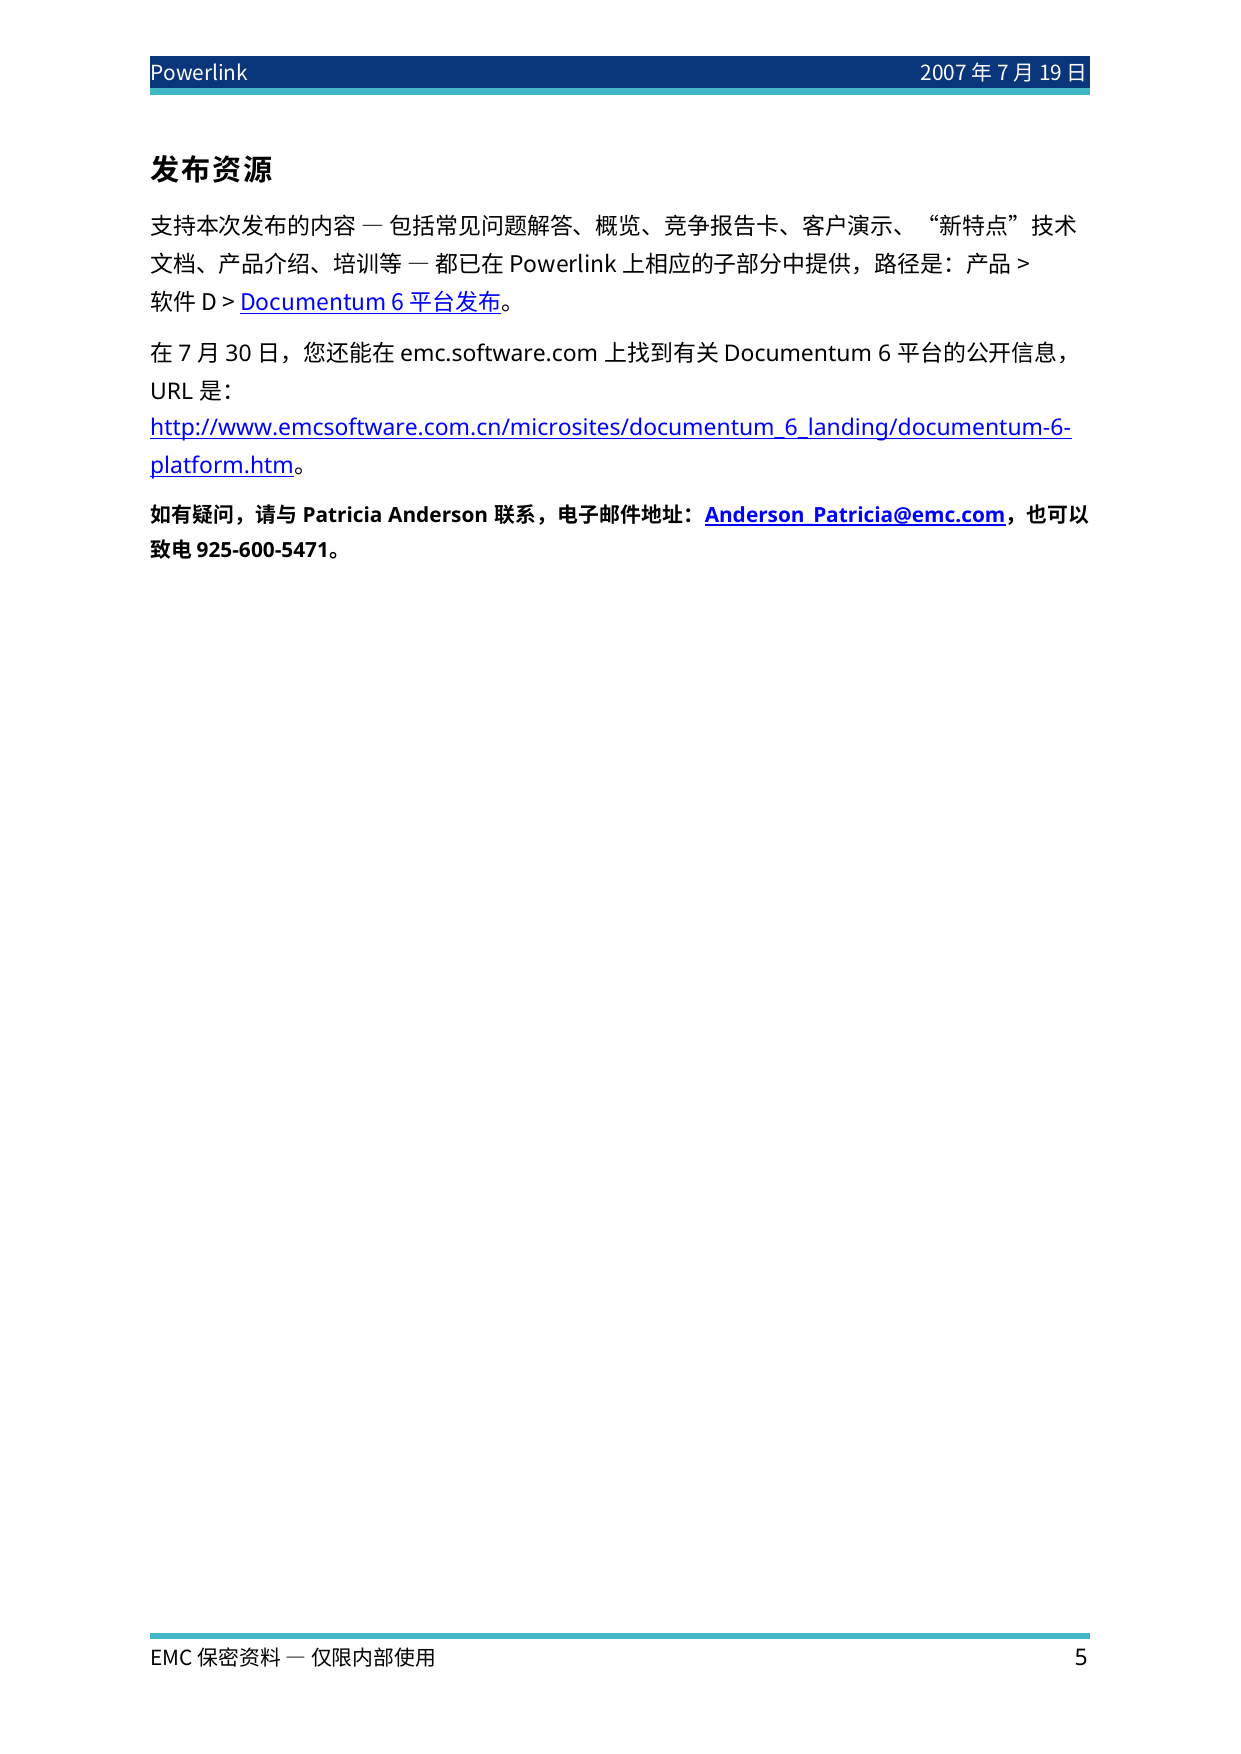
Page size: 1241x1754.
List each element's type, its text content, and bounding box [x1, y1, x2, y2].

text 发布资源 [150, 147, 1090, 189]
text 在 7 月 30 日，您还能在 emc.software.com 上找到有关 Documentum 6 平台的公开信息，URL 是：http://www.emcsoftware.com.cn/microsites/documentum_6_landing/documentum-6-platform.htm。 [150, 335, 1090, 481]
text 如有疑问，请与 Patricia Anderson 联系，电子邮件地址：Anderson_Patricia@emc.com，也可以致电 925-600-5471。 [150, 498, 1090, 563]
text 支持本次发布的内容 — 包括常见问题解答、概览、竞争报告卡、客户演示、“新特点”技术文档、产品介绍、培训等 — 都已在 Powerlink 上相应的子部分中提供，路径是：产品 > 软件 D > Documentum 6 平台发布。 [150, 208, 1090, 317]
